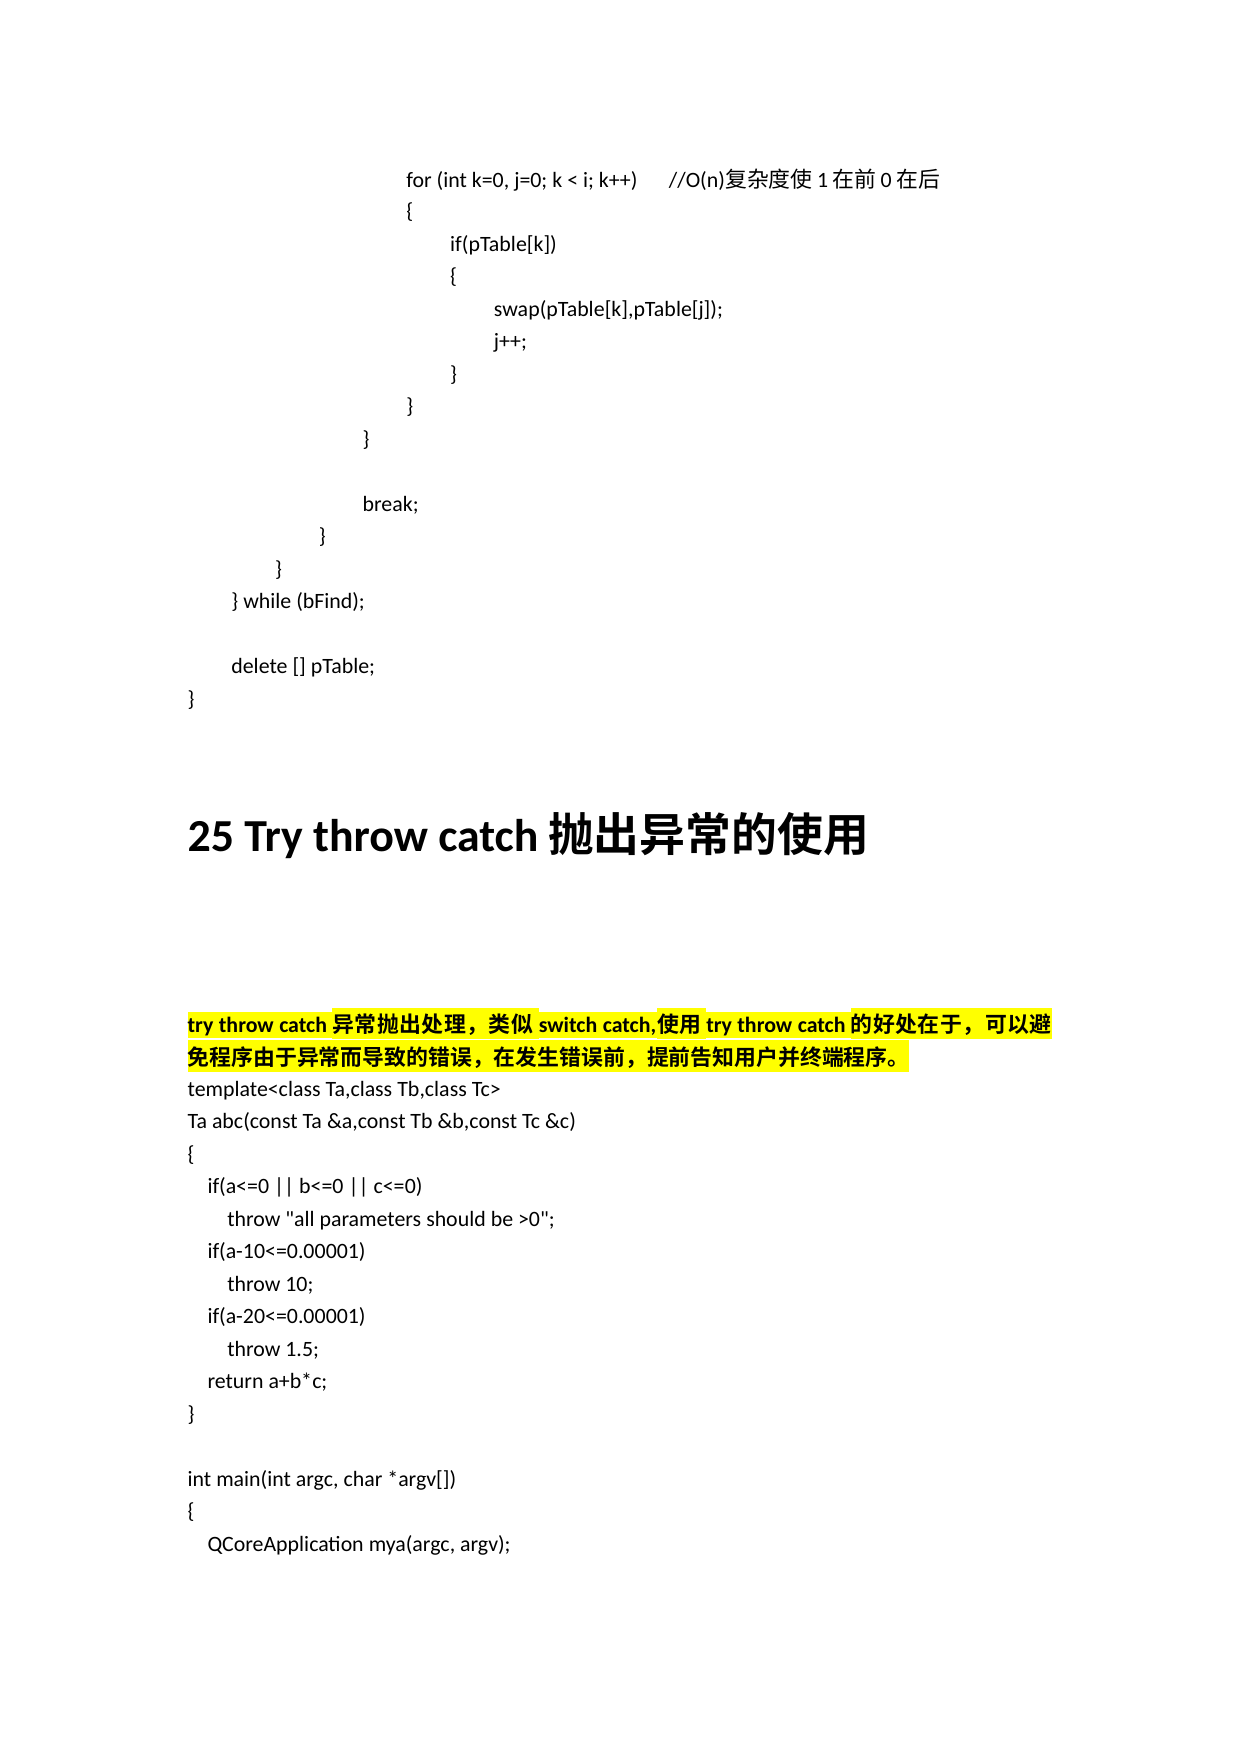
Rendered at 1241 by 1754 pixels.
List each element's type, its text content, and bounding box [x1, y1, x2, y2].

text { [187, 1494, 1053, 1527]
text throw "all parameters should be >0"; [187, 1202, 1053, 1234]
text break; [187, 487, 1053, 519]
text throw 10; [187, 1267, 1053, 1299]
text { [187, 194, 1053, 227]
text delete [] pTable; [187, 649, 1053, 682]
text return a+b*c; [187, 1364, 1053, 1397]
text } [187, 682, 1053, 714]
text } [187, 357, 1053, 389]
text throw 1.5; [187, 1332, 1053, 1364]
text try throw catch异常抛出处理，类似switch catch,使用try throw catch的好处在于，可以避免程序由于异常而导致的错误，在发生错误前，提前告知用户并终端程序。 [187, 1007, 1053, 1072]
text if(a-10<=0.00001) [187, 1234, 1053, 1267]
text } [187, 389, 1053, 422]
text if(a<=0 || b<=0 || c<=0) [187, 1169, 1053, 1202]
text } [187, 552, 1053, 584]
text } while (bFind); [187, 584, 1053, 617]
text j++; [187, 324, 1053, 357]
text } [187, 1397, 1053, 1429]
text swap(pTable[k],pTable[j]); [187, 292, 1053, 324]
text if(a-20<=0.00001) [187, 1299, 1053, 1332]
text if(pTable[k]) [187, 227, 1053, 259]
text Ta abc(const Ta &a,const Tb &b,const Tc &c) [187, 1104, 1053, 1137]
text { [187, 1137, 1053, 1169]
text template<class Ta,class Tb,class Tc> [187, 1072, 1053, 1104]
subtitle 25 Try throw catch抛出异常的使用 [187, 782, 1053, 880]
text { [187, 259, 1053, 292]
text } [187, 519, 1053, 552]
text int main(int argc, char *argv[]) [187, 1462, 1053, 1494]
text } [187, 422, 1053, 454]
text QCoreApplication mya(argc, argv); [187, 1527, 1053, 1559]
text for (int k=0, j=0; k < i; k++) //O(n)复杂度使1在前0在后 [187, 162, 1053, 194]
